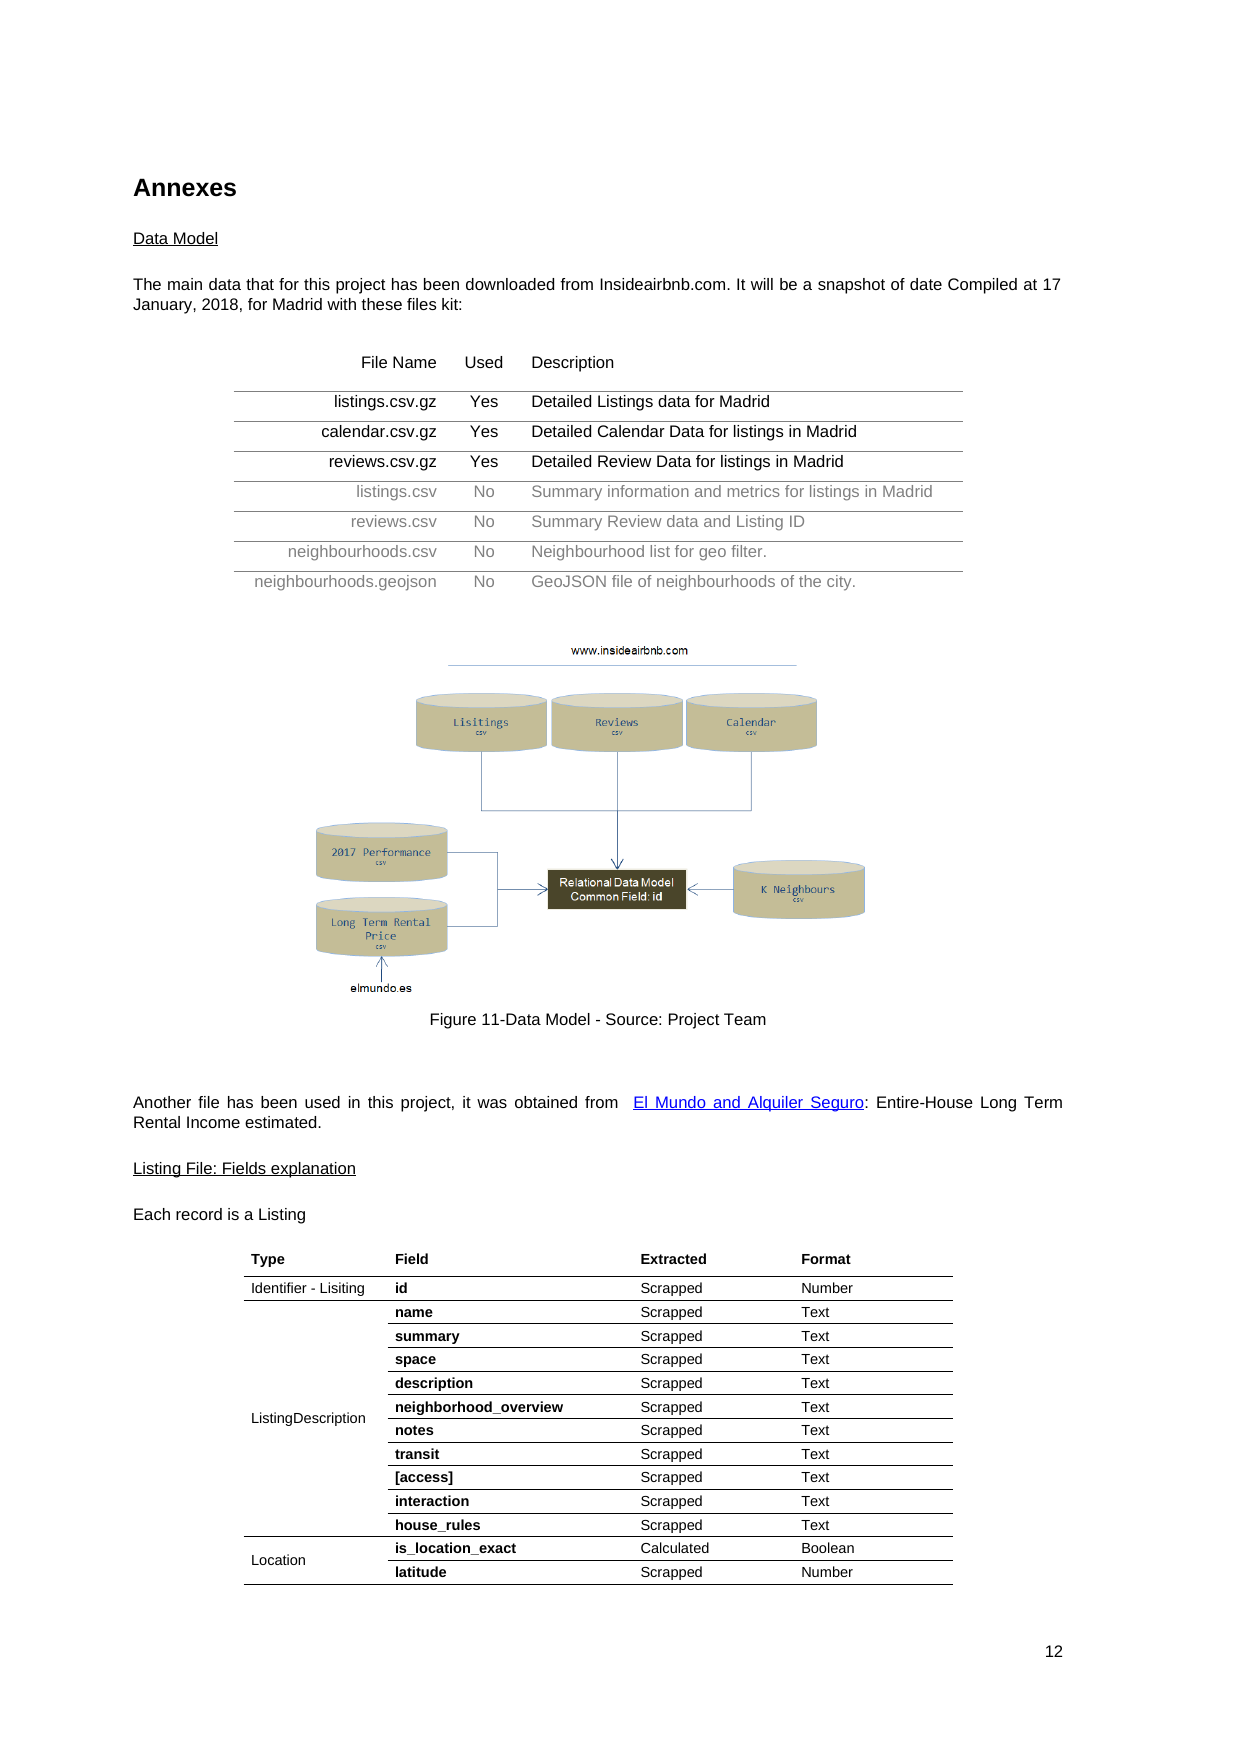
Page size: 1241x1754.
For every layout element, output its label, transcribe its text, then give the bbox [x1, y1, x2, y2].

table_cell Text [794, 1348, 952, 1371]
table_cell Calculated [633, 1537, 794, 1560]
table_cell Text [794, 1372, 952, 1394]
table_cell Text [794, 1301, 952, 1323]
table_cell No [448, 512, 520, 541]
table_cell Boolean [794, 1537, 952, 1560]
table_cell Yes [448, 422, 520, 451]
text Another file has been used in this project, it was obtained from El Mundo and Alquiler Seguro: Entire-House Long Term Rental Income estimated. [133, 1092, 1063, 1132]
table_cell Number [794, 1277, 952, 1300]
table_cell id [388, 1277, 633, 1300]
table_header Type [244, 1242, 387, 1276]
table_cell Summary Review data and Listing ID [520, 512, 962, 541]
table_cell Scrapped [633, 1466, 794, 1489]
subtitle Listing File: Fields explanation [133, 1159, 1063, 1178]
table_cell interaction [388, 1490, 633, 1512]
table_cell summary [388, 1324, 633, 1347]
table_cell reviews.csv [234, 512, 448, 541]
table_cell No [448, 482, 520, 511]
text Figure 11-Data Model - Source: Project Team [133, 1009, 1063, 1029]
table_cell house_rules [388, 1514, 633, 1536]
table_cell Number [794, 1561, 952, 1583]
table_header Extracted [633, 1242, 794, 1276]
table_header File Name [234, 353, 448, 391]
table_cell description [388, 1372, 633, 1394]
table_cell Scrapped [633, 1395, 794, 1418]
table_cell Scrapped [633, 1490, 794, 1512]
table_cell reviews.csv.gz [234, 452, 448, 481]
table_cell Text [794, 1419, 952, 1442]
table_cell ListingDescription [244, 1301, 387, 1536]
table_cell Location [244, 1537, 387, 1583]
table_cell Text [794, 1324, 952, 1347]
table_cell Scrapped [633, 1277, 794, 1300]
table_cell No [448, 572, 520, 600]
table_cell Detailed Listings data for Madrid [520, 392, 962, 421]
table_cell listings.csv.gz [234, 392, 448, 421]
table_cell space [388, 1348, 633, 1371]
table_cell Scrapped [633, 1419, 794, 1442]
subtitle Annexes [133, 173, 1063, 201]
table_cell listings.csv [234, 482, 448, 511]
table_cell No [448, 542, 520, 571]
table_cell Scrapped [633, 1301, 794, 1323]
table_cell Text [794, 1466, 952, 1489]
table_cell notes [388, 1419, 633, 1442]
table_cell Identifier - Lisiting [244, 1277, 387, 1300]
table_cell name [388, 1301, 633, 1323]
table_header Field [388, 1242, 633, 1276]
subtitle Data Model [133, 229, 1063, 248]
table_cell is_location_exact [388, 1537, 633, 1560]
table_cell Text [794, 1395, 952, 1418]
table_cell Yes [448, 452, 520, 481]
table_header Used [448, 353, 520, 391]
table_cell Scrapped [633, 1372, 794, 1394]
table_cell GeoJSON file of neighbourhoods of the city. [520, 572, 962, 600]
table_cell calendar.csv.gz [234, 422, 448, 451]
table_cell Scrapped [633, 1443, 794, 1465]
table_cell Neighbourhood list for geo filter. [520, 542, 962, 571]
table_cell Text [794, 1443, 952, 1465]
table_cell neighbourhoods.csv [234, 542, 448, 571]
table_cell latitude [388, 1561, 633, 1583]
table_cell Scrapped [633, 1324, 794, 1347]
table_cell Detailed Review Data for listings in Madrid [520, 452, 962, 481]
table_cell Scrapped [633, 1514, 794, 1536]
picture [248, 625, 948, 1008]
table_cell Summary information and metrics for listings in Madrid [520, 482, 962, 511]
table_header Description [520, 353, 962, 391]
table_cell Scrapped [633, 1561, 794, 1583]
table_cell [access] [388, 1466, 633, 1489]
table_cell transit [388, 1443, 633, 1465]
table_cell Scrapped [633, 1348, 794, 1371]
table_header Format [794, 1242, 952, 1276]
text The main data that for this project has been downloaded from Insideairbnb.com. It will be a snapshot of date Compiled at 17 January, 2018, for Madrid with these files kit: [133, 274, 1063, 314]
table_cell neighbourhoods.geojson [234, 572, 448, 600]
table_cell Yes [448, 392, 520, 421]
table_cell Text [794, 1514, 952, 1536]
table_cell Text [794, 1490, 952, 1512]
table_cell Detailed Calendar Data for listings in Madrid [520, 422, 962, 451]
text Each record is a Listing [133, 1204, 1063, 1223]
table_cell neighborhood_overview [388, 1395, 633, 1418]
